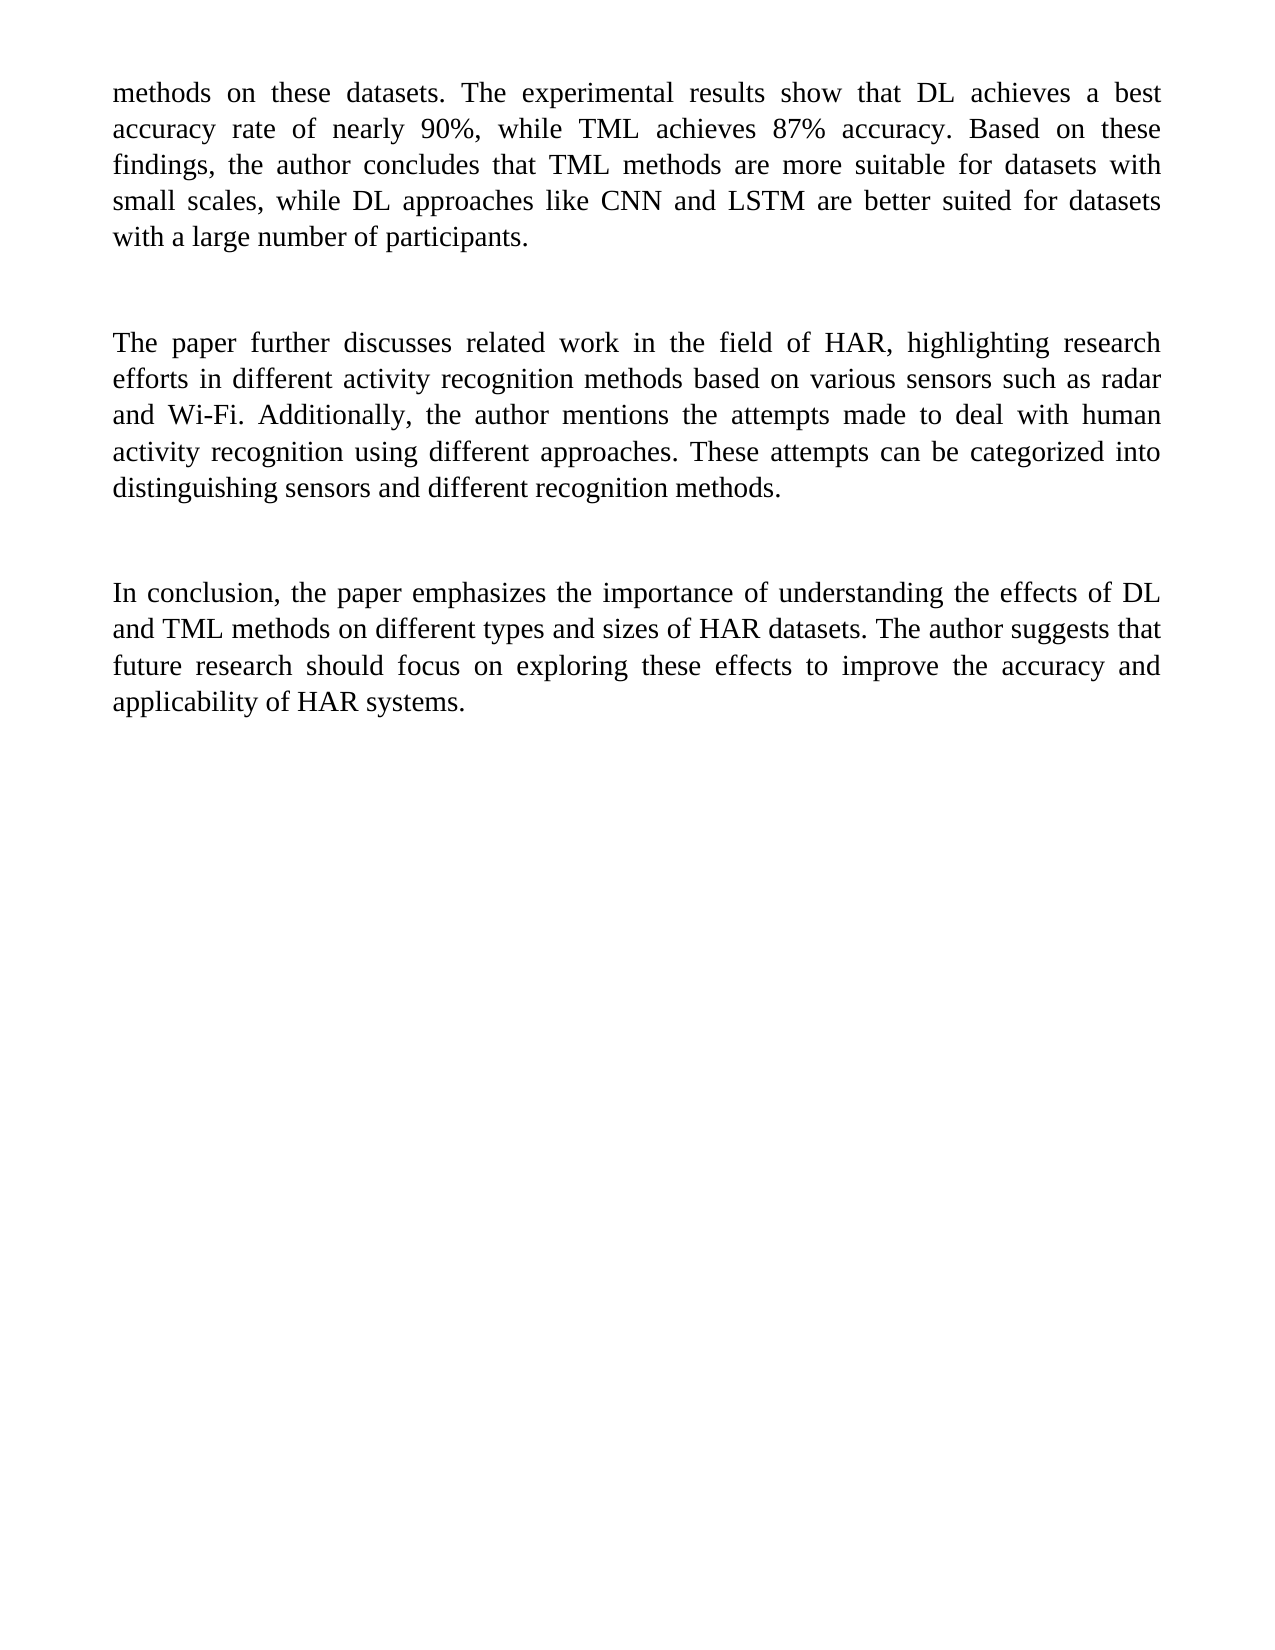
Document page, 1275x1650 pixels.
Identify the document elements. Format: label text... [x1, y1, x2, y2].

text In conclusion, the paper emphasizes the importance of understanding the effects of DL and TML methods on different types and sizes of HAR datasets. The author suggests that future research should focus on exploring these effects to improve the accuracy and applicability of HAR systems. [112, 575, 1162, 717]
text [112, 75, 1162, 253]
text The paper further discusses related work in the field of HAR, highlighting research efforts in different activity recognition methods based on various sensors such as radar and Wi-Fi. Additionally, the author mentions the attempts made to deal with human activity recognition using different approaches. These attempts can be categorized into distinguishing sensors and different recognition methods. [112, 325, 1162, 503]
